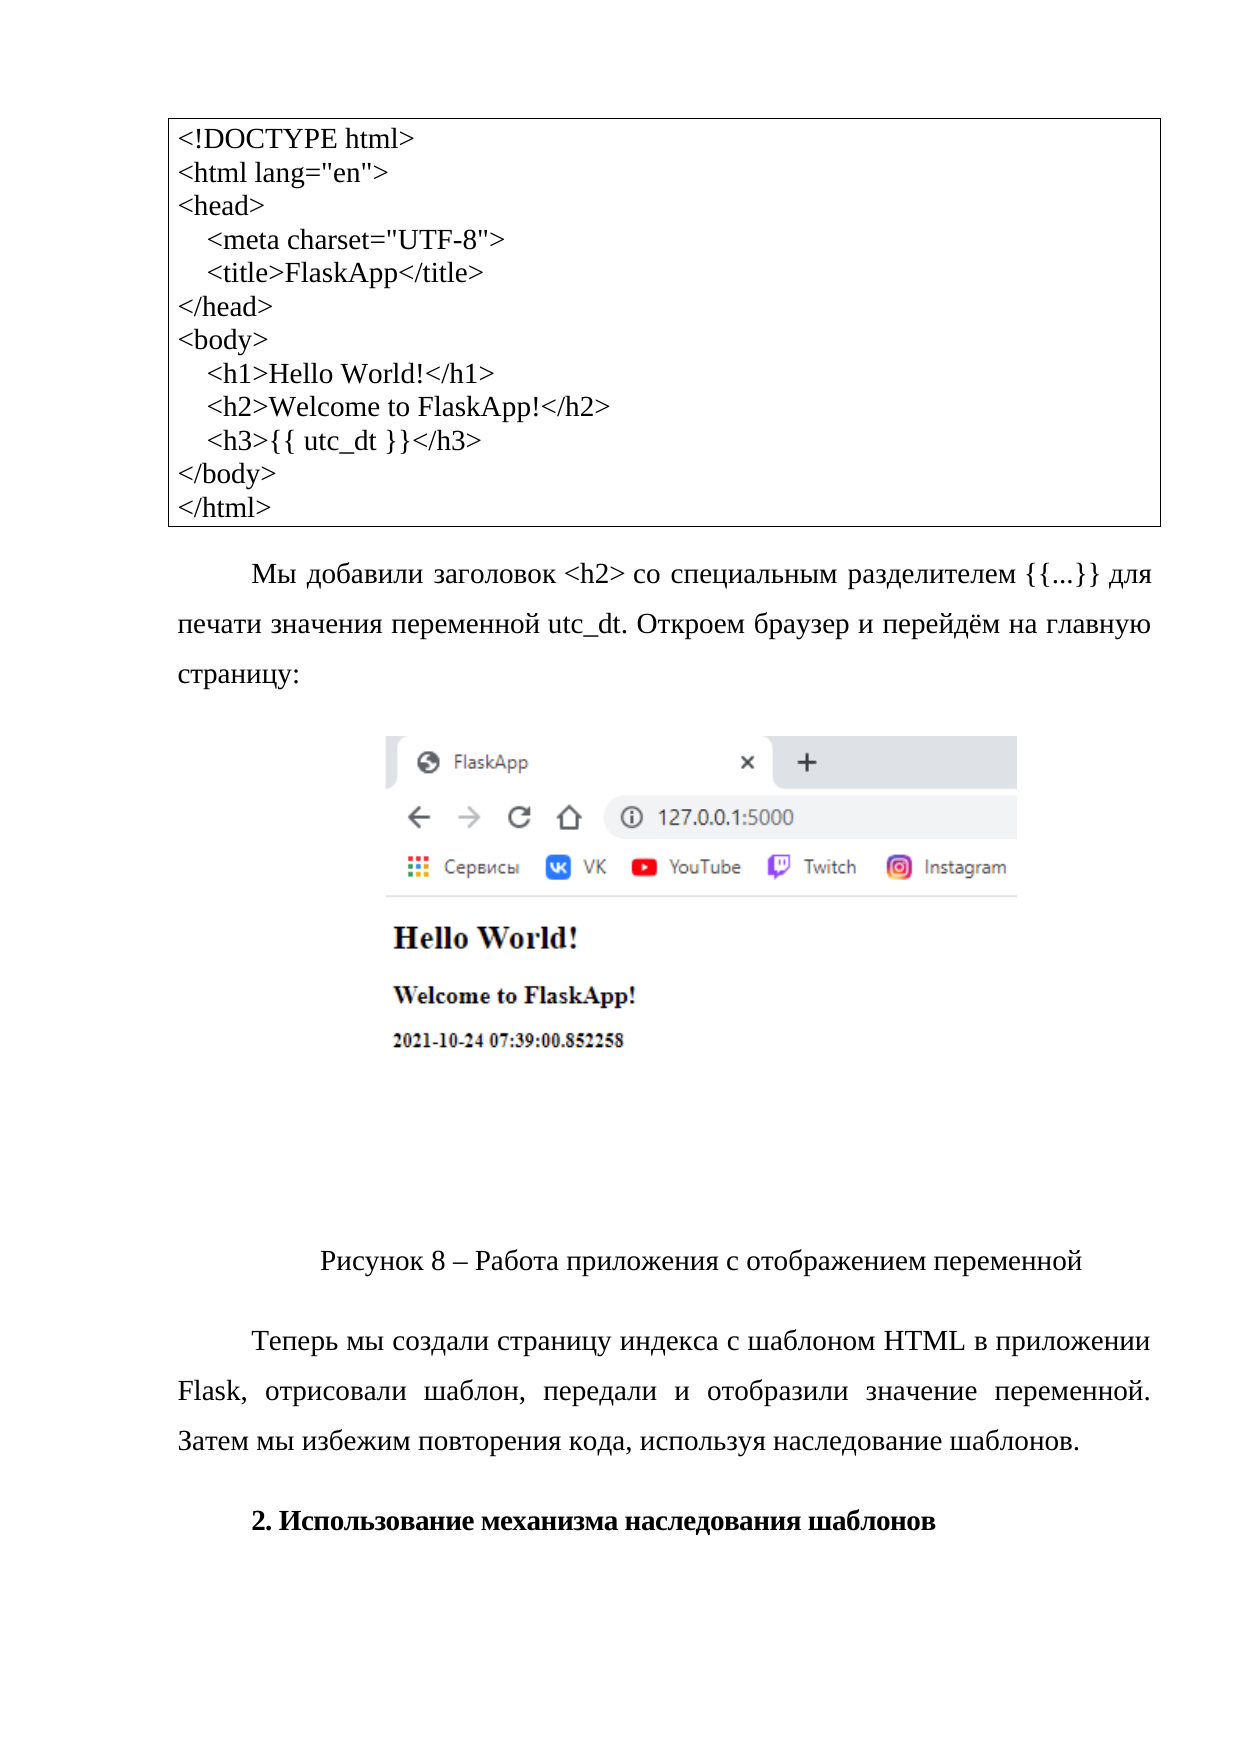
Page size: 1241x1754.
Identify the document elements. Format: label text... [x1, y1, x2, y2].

text <html lang="en"> [177, 155, 1152, 188]
subtitle 2. Использование механизма наследования шаблонов [177, 1503, 1152, 1537]
text <!DOCTYPE html> [169, 119, 1160, 155]
text Мы добавили заголовок <h2> со специальным разделителем {{...}} для печати значения переменной utc_dt. Откроем браузер и перейдём на главную страницу: [177, 556, 1152, 690]
picture [385, 736, 1017, 1215]
text <h1>Hello World!</h1> [177, 356, 1152, 389]
text </html> [169, 487, 1160, 526]
text Теперь мы создали страницу индекса с шаблоном HTML в приложении Flask, отрисовали шаблон, передали и отобразили значение переменной. Затем мы избежим повторения кода, используя наследование шаблонов. [177, 1407, 1152, 1457]
text <title>FlaskApp</title> [177, 255, 1152, 289]
text Теперь мы создали страницу индекса с шаблоном HTML в приложении Flask, отрисовали шаблон, передали и отобразили значение переменной. Затем мы избежим повторения кода, используя наследование шаблонов. [177, 1323, 1152, 1373]
text <meta charset="UTF-8"> [177, 222, 1152, 255]
text <body> [177, 322, 1152, 356]
text <h3>{{ utc_dt }}</h3> [177, 423, 1152, 457]
text Рисунок 8 – Работа приложения с отображением переменной [177, 1243, 1152, 1277]
text <h2>Welcome to FlaskApp!</h2> [177, 389, 1152, 423]
text </body> [177, 457, 1152, 487]
text </head> [177, 289, 1152, 322]
text <head> [177, 188, 1152, 222]
